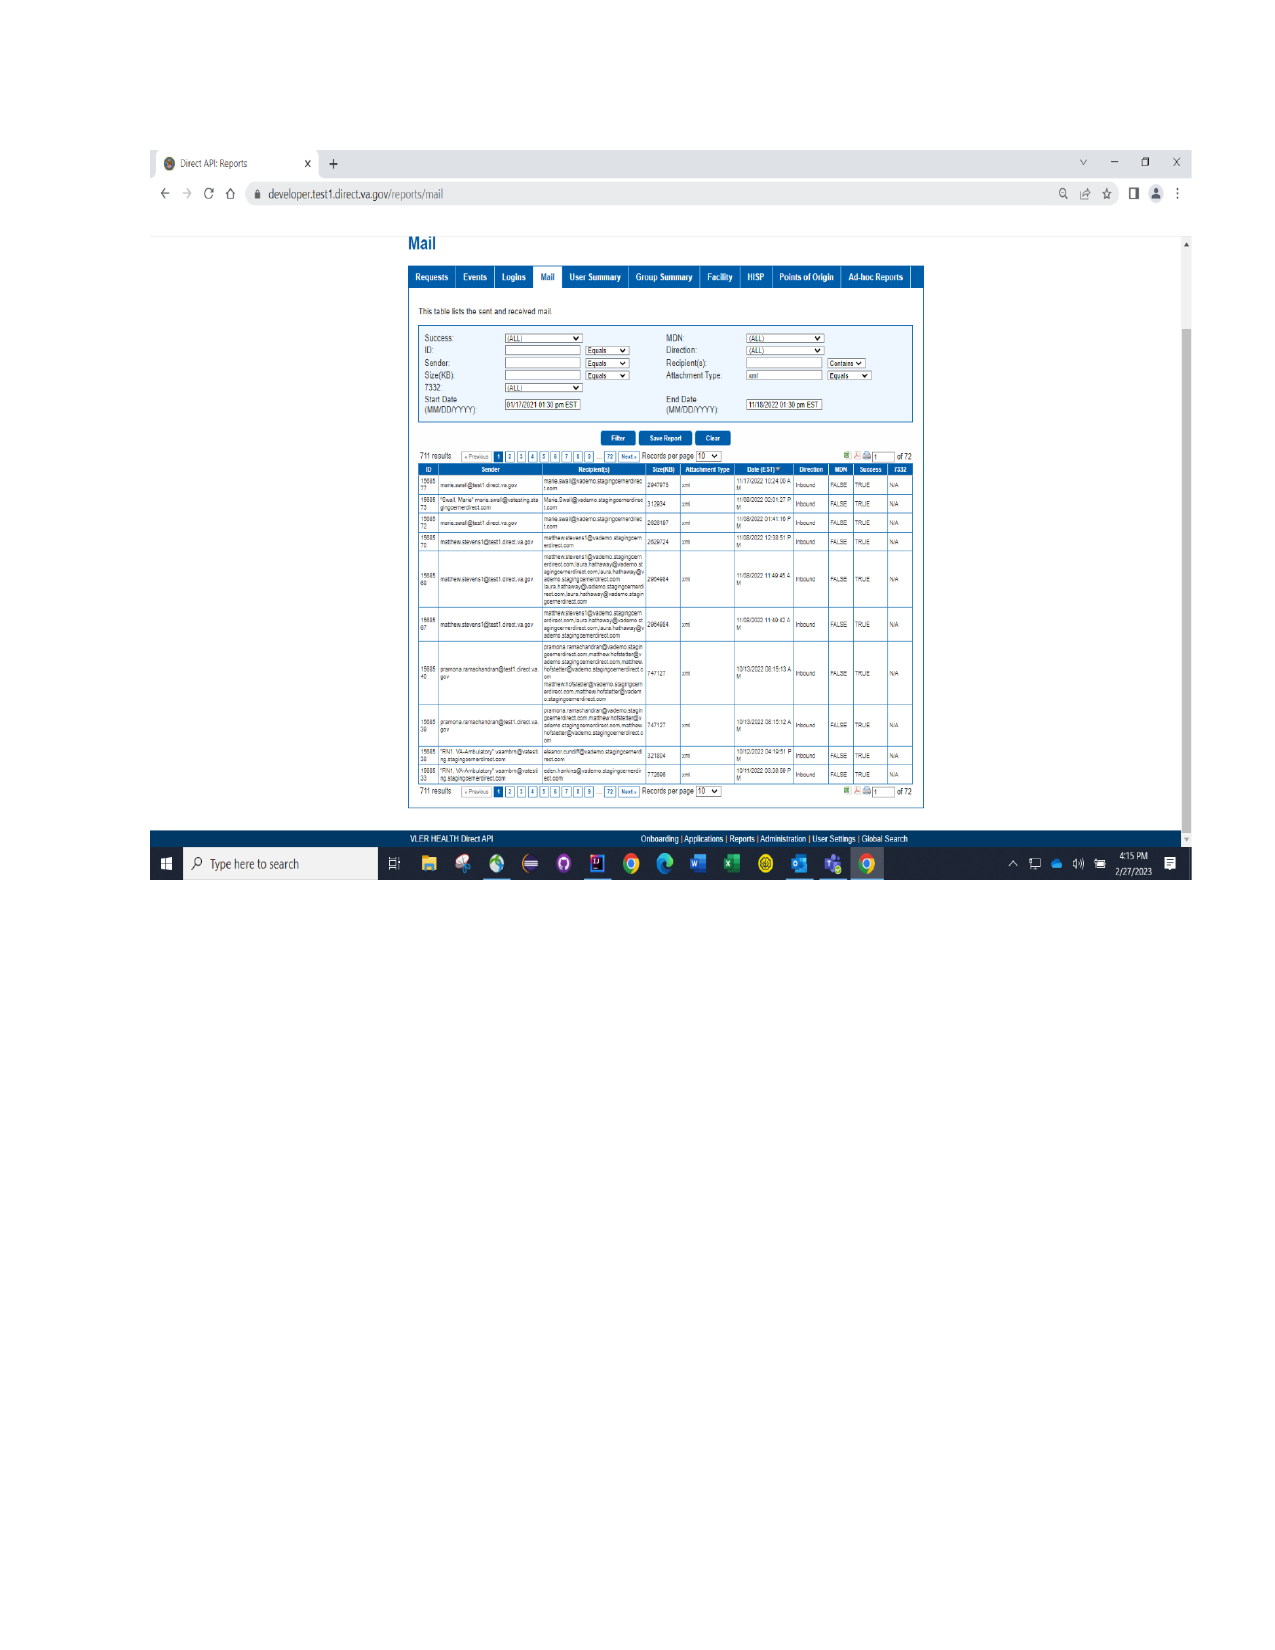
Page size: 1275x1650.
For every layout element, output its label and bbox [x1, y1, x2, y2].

picture [150, 150, 1192, 880]
